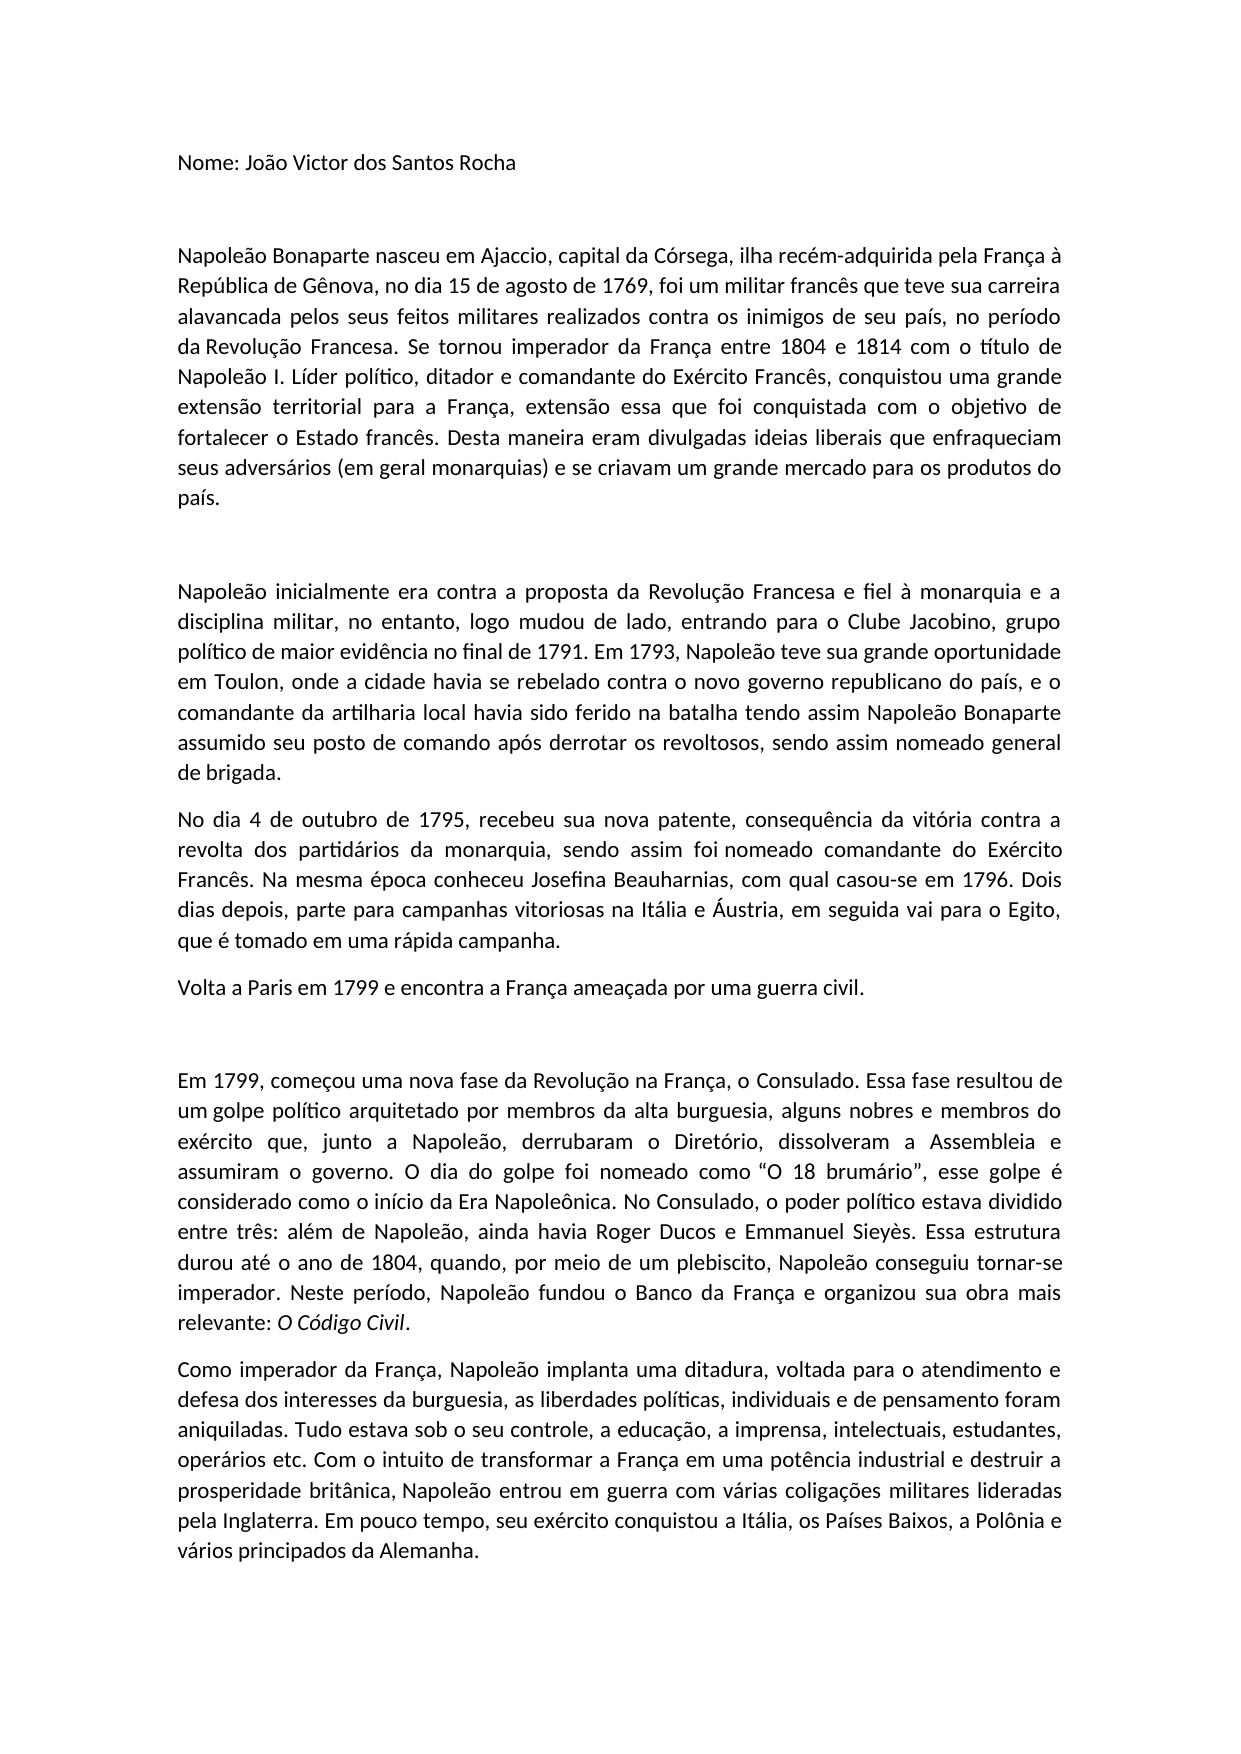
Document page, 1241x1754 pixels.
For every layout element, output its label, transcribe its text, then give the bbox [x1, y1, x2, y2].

text Napoleão inicialmente era contra a proposta da Revolução Francesa e fiel à monarquia e a disciplina militar, no entanto, logo mudou de lado, entrando para o Clube Jacobino, grupo político de maior evidência no final de 1791. Em 1793, Napoleão teve sua grande oportunidade em Toulon, onde a cidade havia se rebelado contra o novo governo republicano do país, e o comandante da artilharia local havia sido ferido na batalha tendo assim Napoleão Bonaparte assumido seu posto de comando após derrotar os revoltosos, sendo assim nomeado general de brigada. [177, 577, 1063, 786]
text Nome: João Victor dos Santos Rocha [177, 148, 1063, 176]
text Volta a Paris em 1799 e encontra a França ameaçada por uma guerra civil. [177, 973, 1063, 1001]
text Como imperador da França, Napoleão implanta uma ditadura, voltada para o atendimento e defesa dos interesses da burguesia, as liberdades políticas, individuais e de pensamento foram aniquiladas. Tudo estava sob o seu controle, a educação, a imprensa, intelectuais, estudantes, operários etc. Com o intuito de transformar a França em uma potência industrial e destruir a prosperidade britânica, Napoleão entrou em guerra com várias coligações militares lideradas pela Inglaterra. Em pouco tempo, seu exército conquistou a Itália, os Países Baixos, a Polônia e vários principados da Alemanha. [177, 1355, 1063, 1564]
text Napoleão Bonaparte nasceu em Ajaccio, capital da Córsega, ilha recém-adquirida pela França à República de Gênova, no dia 15 de agosto de 1769, foi um militar francês que teve sua carreira alavancada pelos seus feitos militares realizados contra os inimigos de seu país, no período da Revolução Francesa. Se tornou imperador da França entre 1804 e 1814 com o título de Napoleão I. Líder político, ditador e comandante do Exército Francês, conquistou uma grande extensão territorial para a França, extensão essa que foi conquistada com o objetivo de fortalecer o Estado francês. Desta maneira eram divulgadas ideias liberais que enfraqueciam seus adversários (em geral monarquias) e se criavam um grande mercado para os produtos do país. [177, 241, 1063, 511]
text Em 1799, começou uma nova fase da Revolução na França, o Consulado. Essa fase resultou de um golpe político arquitetado por membros da alta burguesia, alguns nobres e membros do exército que, junto a Napoleão, derrubaram o Diretório, dissolveram a Assembleia e assumiram o governo. O dia do golpe foi nomeado como “O 18 brumário”, esse golpe é considerado como o início da Era Napoleônica. No Consulado, o poder político estava dividido entre três: além de Napoleão, ainda havia Roger Ducos e Emmanuel Sieyès. Essa estrutura durou até o ano de 1804, quando, por meio de um plebiscito, Napoleão conseguiu tornar-se imperador. Neste período, Napoleão fundou o Banco da França e organizou sua obra mais relevante: O Código Civil. [177, 1066, 1063, 1336]
text No dia 4 de outubro de 1795, recebeu sua nova patente, consequência da vitória contra a revolta dos partidários da monarquia, sendo assim foi nomeado comandante do Exército Francês. Na mesma época conheceu Josefina Beauharnias, com qual casou-se em 1796. Dois dias depois, parte para campanhas vitoriosas na Itália e Áustria, em seguida vai para o Egito, que é tomado em uma rápida campanha. [177, 805, 1063, 954]
